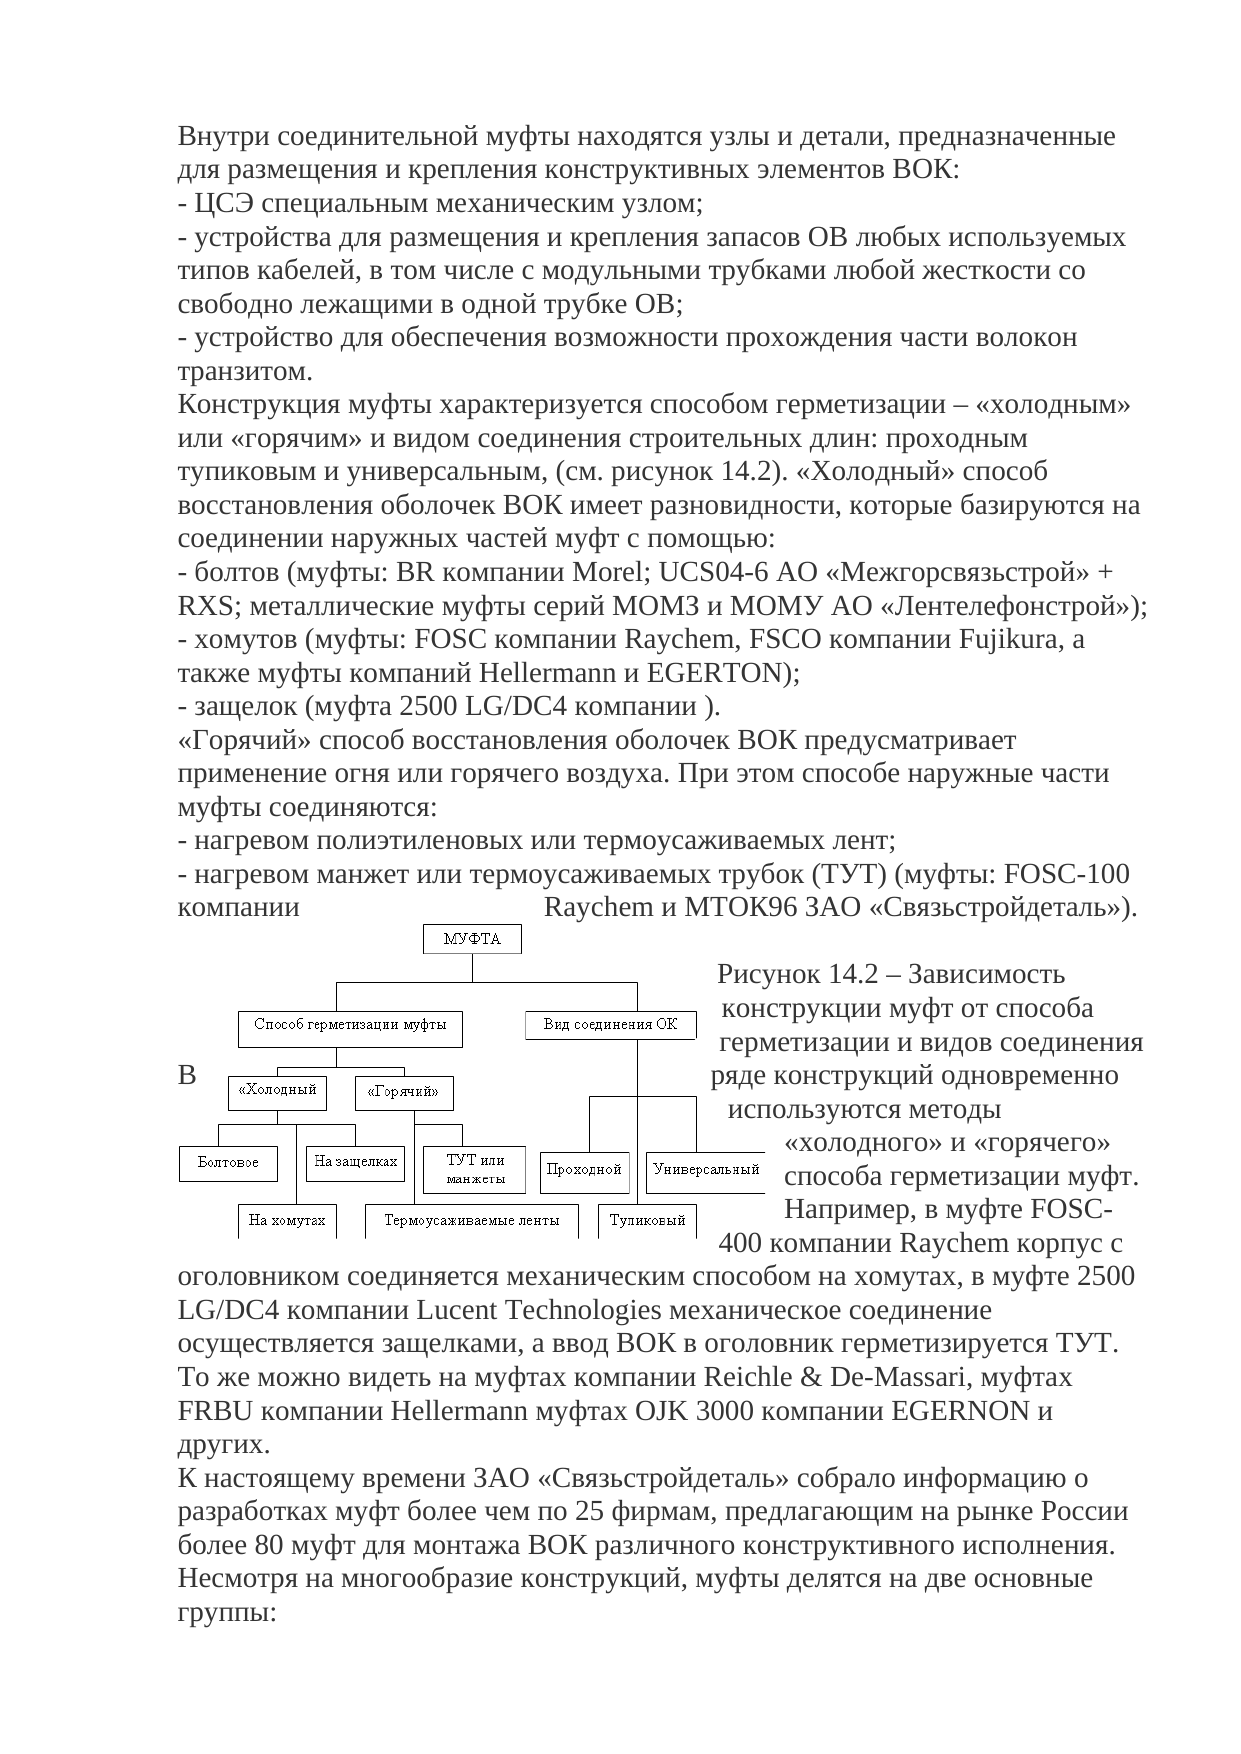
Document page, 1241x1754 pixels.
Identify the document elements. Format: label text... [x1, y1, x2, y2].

text - ЦСЭ специальным механическим узлом; [177, 185, 1152, 219]
text - устройство для обеспечения возможности прохождения части волокон транзитом. [177, 319, 1152, 386]
text Несмотря на многообразие конструкций, муфты делятся на две основные группы: [177, 1560, 1152, 1627]
text Рисунок 14.2 – Зависимость конструкции муфт от способа герметизации и видов соединения [177, 957, 434, 1057]
text «Горячий» способ восстановления оболочек ВОК предусматривает применение огня или горячего воздуха. При этом способе наружные части муфты соединяются: [177, 722, 1152, 822]
text В ряде конструкций одновременно используются методы «холодного» и «горячего» способа герметизации муфт. Например, в муфте FOSC-400 компании Raychem корпус с оголовником соединяется механическим способом на хомутах, в муфте 2500 LG/DC4 компании Lucent Technologies механическое соединение осуществляется защелками, а ввод ВОК в оголовник герметизируется ТУТ. То же можно видеть на муфтах компании Reichle & De-Massari, муфтах FRBU компании Hellermann муфтах OJK 3000 компании EGERNON и других. [177, 1057, 1152, 1460]
picture [177, 922, 765, 1238]
text - защелок (муфта 2500 LG/DC4 компании ). [177, 688, 1152, 722]
text Рисунок 14.2 – Зависимость конструкции муфт от способа герметизации и видов соединения [504, 957, 1152, 1057]
text Внутри соединительной муфты находятся узлы и детали, предназначенные для размещения и крепления конструктивных элементов ВОК: [177, 118, 1152, 185]
text К настоящему времени ЗАО «Связьстройдеталь» собрало информацию о разработках муфт более чем по 25 фирмам, предлагающим на рынке России более 80 муфт для монтажа ВОК различного конструктивного исполнения. [177, 1460, 1152, 1560]
text - нагревом полиэтиленовых или термоусаживаемых лент; [177, 822, 1152, 856]
text - болтов (муфты: BR компании Morel; UCS04-6 АО «Межгорсвязьстрой» + RXS; металлические муфты серий МОМЗ и МОМУ АО «Лентелефонстрой»); [177, 554, 1152, 621]
text - устройства для размещения и крепления запасов ОВ любых используемых типов кабелей, в том числе с модульными трубками любой жесткости со свободно лежащими в одной трубке ОВ; [177, 219, 1152, 319]
text - хомутов (муфты: FOSC компании Raychem, FSCO компании Fujikura, а также муфты компаний Hellermann и EGERTON); [177, 621, 1152, 688]
text - нагревом манжет или термоусаживаемых трубок (ТУТ) (муфты: FOSC-100 компании Raychem и МТОК96 ЗАО «Связьстройдеталь»). [177, 856, 1152, 923]
text Конструкция муфты характеризуется способом герметизации – «холодным» или «горячим» и видом соединения строительных длин: проходным тупиковым и универсальным, (см. рисунок 14.2). «Холодный» способ восстановления оболочек ВОК имеет разновидности, которые базируются на соединении наружных частей муфт с помощью: [177, 386, 1152, 554]
